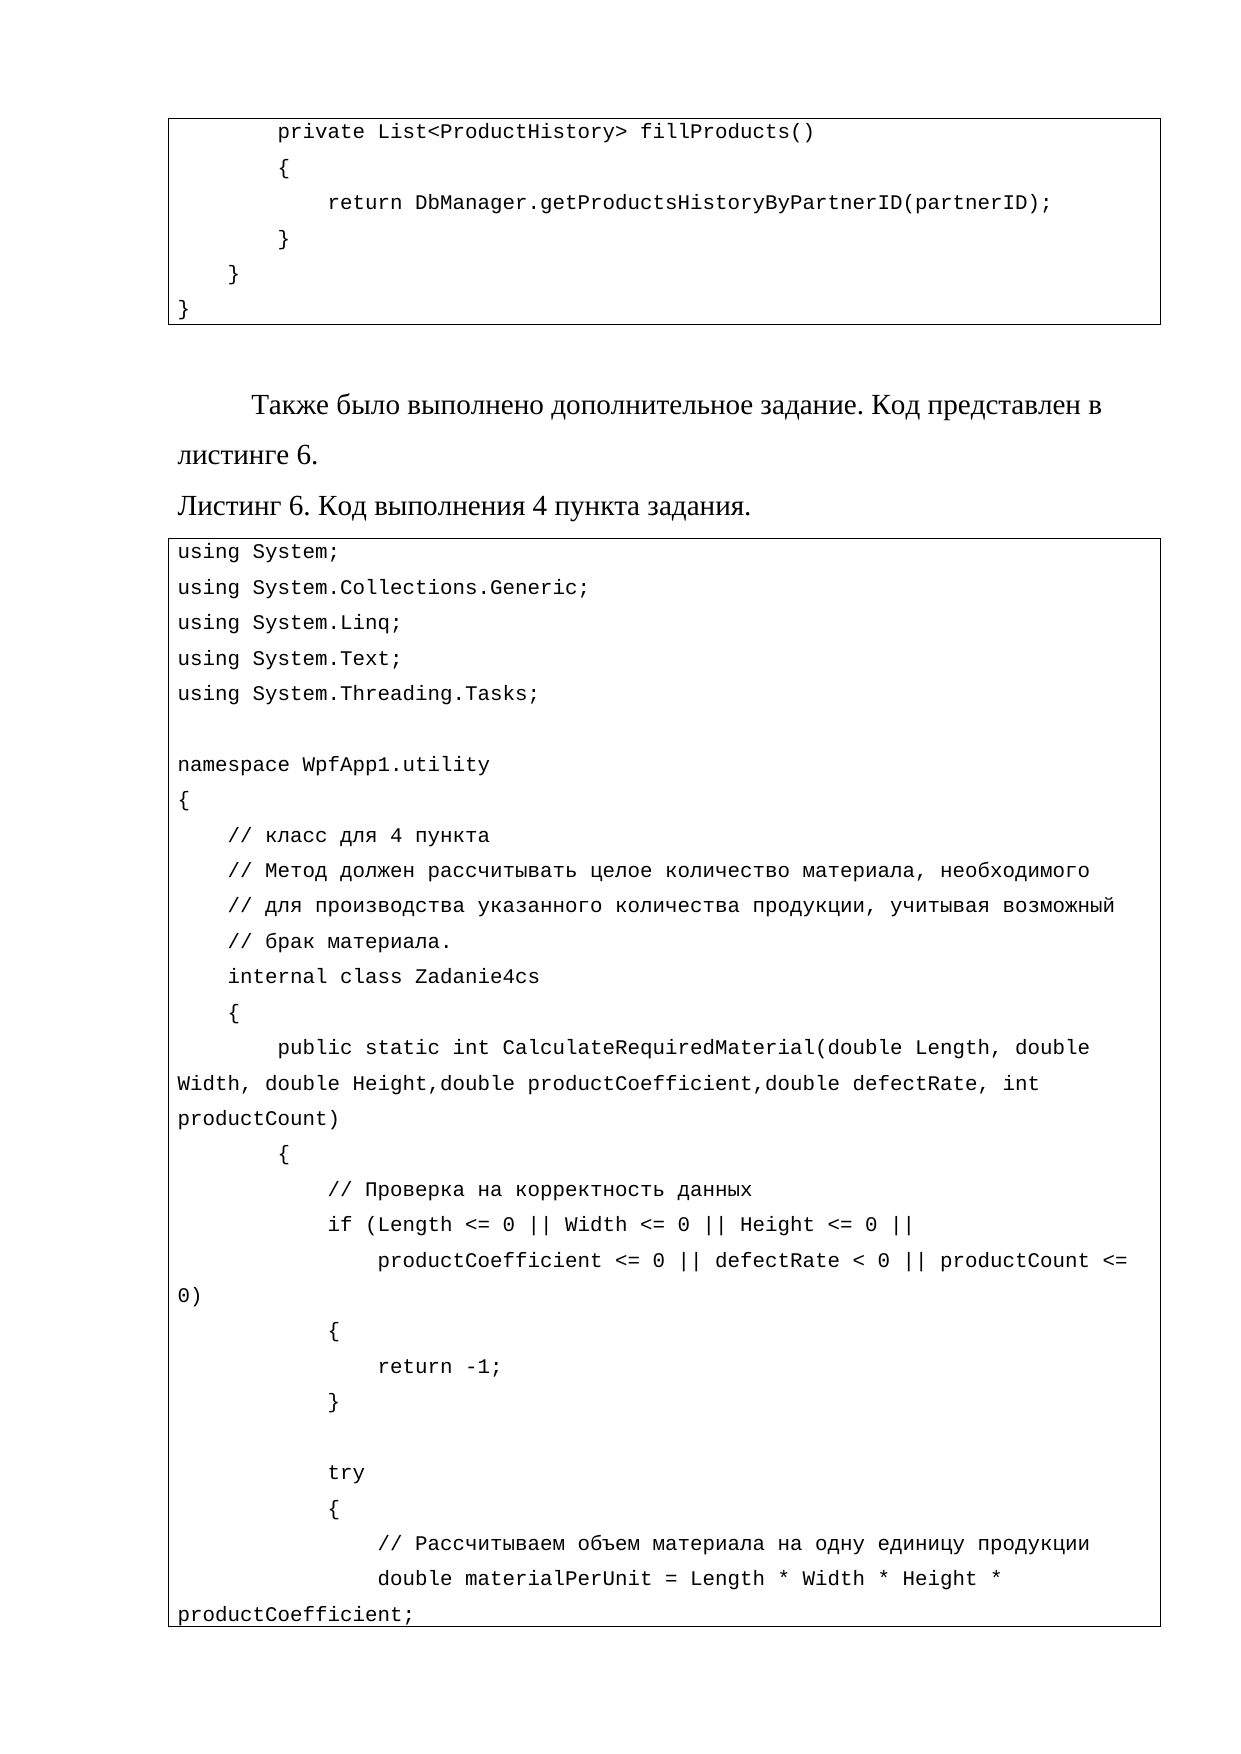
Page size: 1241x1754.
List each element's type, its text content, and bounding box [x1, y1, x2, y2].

text // Рассчитываем объем материала на одну единицу продукции [169, 1530, 1160, 1557]
text try [169, 1459, 1160, 1486]
text Листинг 6. Код выполнения 4 пункта задания. [177, 488, 1152, 521]
text { [169, 153, 1160, 180]
text using System.Collections.Generic; [169, 573, 1160, 600]
text { [169, 786, 1160, 813]
text } [169, 1388, 1160, 1415]
text using System.Threading.Tasks; [169, 680, 1160, 707]
text { [169, 1140, 1160, 1167]
text return DbManager.getProductsHistoryByPartnerID(partnerID); [169, 189, 1160, 216]
text internal class Zadanie4cs [169, 963, 1160, 990]
text public static int CalculateRequiredMaterial(double Length, double Width, double Height,double productCoefficient,double defectRate, int productCount) [169, 1034, 1160, 1132]
text // брак материала. [169, 928, 1160, 954]
text namespace WpfApp1.utility [169, 751, 1160, 777]
text } [169, 224, 1160, 251]
text { [169, 1494, 1160, 1521]
text using System; [169, 539, 1160, 565]
text // для производства указанного количества продукции, учитывая возможный [169, 892, 1160, 919]
text { [169, 1317, 1160, 1344]
text using System.Text; [169, 644, 1160, 671]
text productCoefficient <= 0 || defectRate < 0 || productCount <= 0) [169, 1246, 1160, 1309]
text } [169, 295, 1160, 324]
text double materialPerUnit = Length * Width * Height * productCoefficient; [169, 1565, 1160, 1626]
text Также было выполнено дополнительное задание. Код представлен в листинге 6. [177, 387, 1152, 471]
text { [169, 998, 1160, 1025]
text // класс для 4 пункта [169, 821, 1160, 848]
text if (Length <= 0 || Width <= 0 || Height <= 0 || [169, 1211, 1160, 1238]
text // Проверка на корректность данных [169, 1176, 1160, 1202]
text // Метод должен рассчитывать целое количество материала, необходимого [169, 857, 1160, 884]
text private List<ProductHistory> fillProducts() [169, 119, 1160, 145]
text using System.Linq; [169, 609, 1160, 636]
text } [169, 260, 1160, 287]
text return -1; [169, 1353, 1160, 1379]
